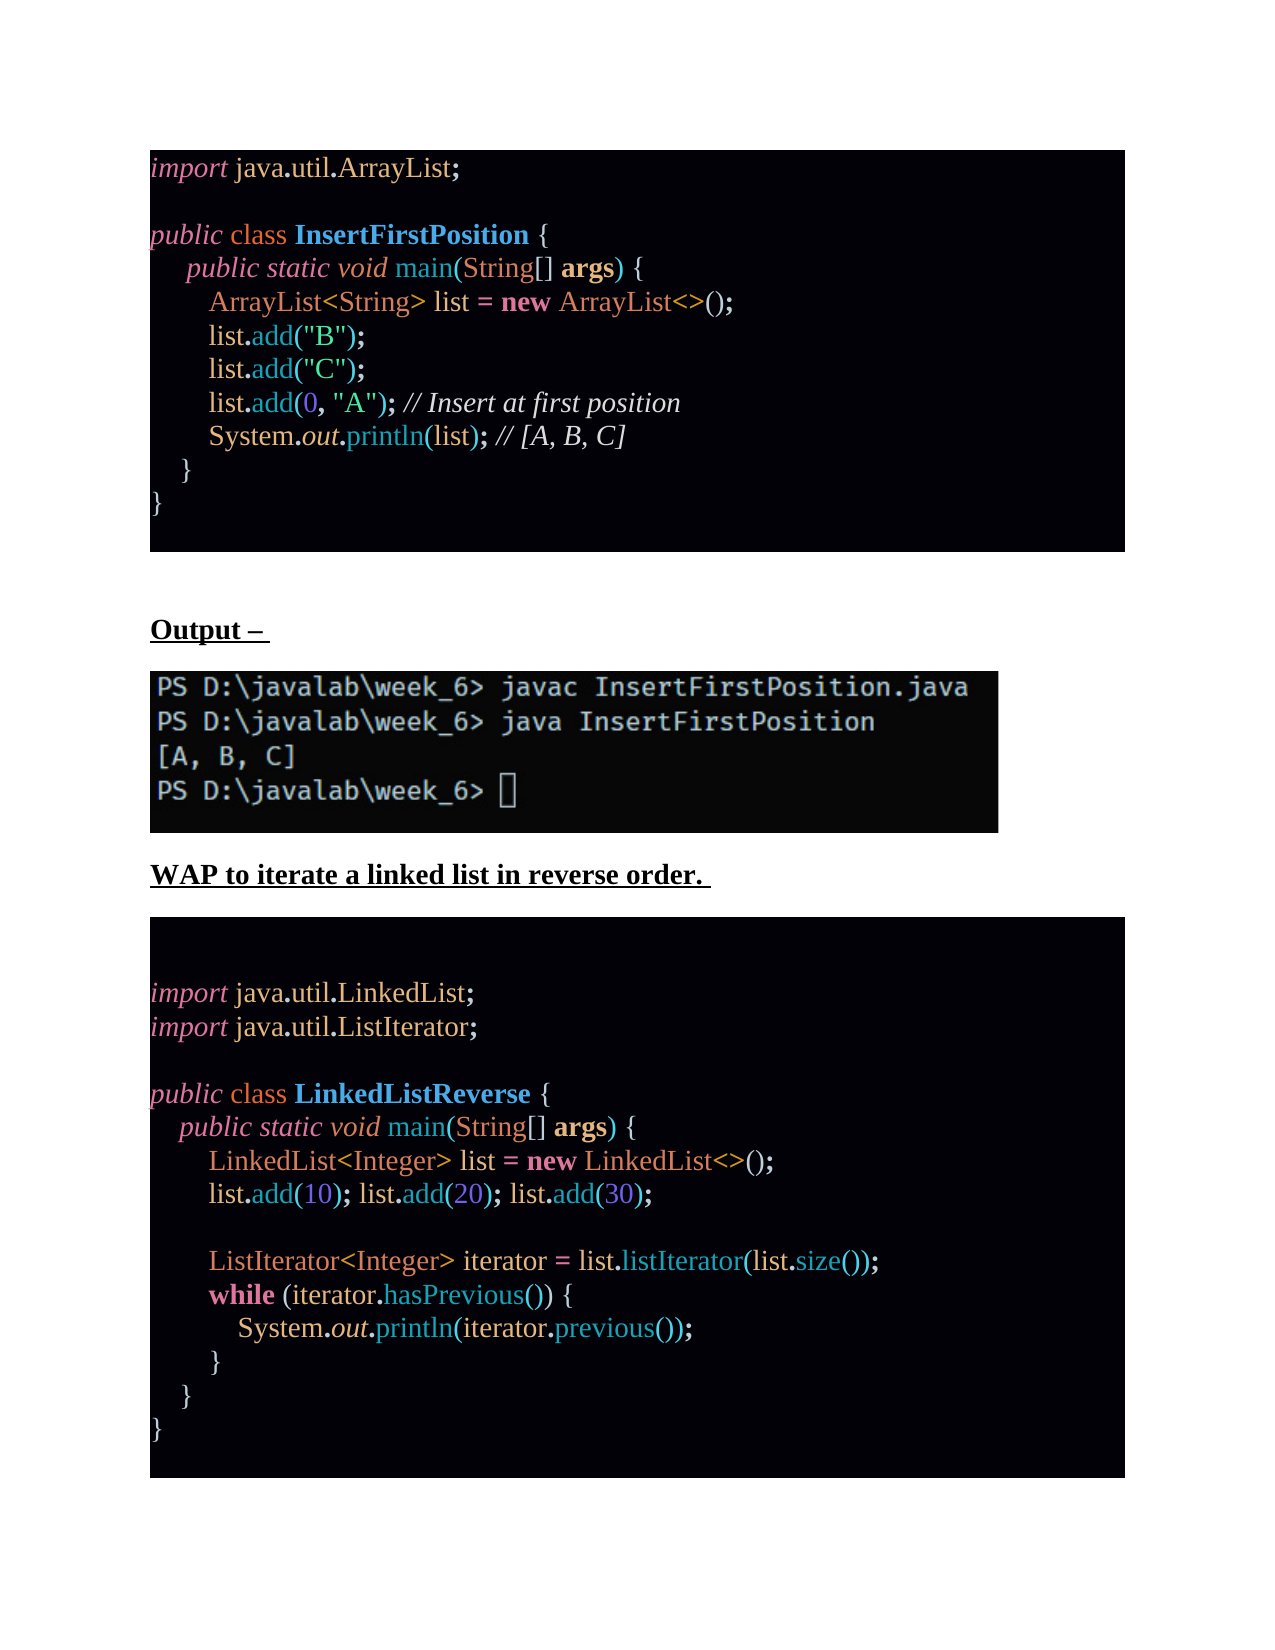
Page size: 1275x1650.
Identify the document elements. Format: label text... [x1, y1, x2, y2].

text list.add("B"); [150, 318, 1125, 351]
text import java.util.ListIterator; [150, 1009, 1125, 1042]
text ListIterator<Integer> iterator = list.listIterator(list.size()); [150, 1243, 1125, 1277]
text } [150, 1344, 1125, 1378]
text } [150, 1411, 1125, 1445]
text public static void main(String[] args) { [150, 1109, 1125, 1143]
text } [150, 485, 1125, 519]
text } [150, 452, 1125, 485]
text Output – [150, 612, 1125, 645]
text public class InsertFirstPosition { [150, 217, 1125, 251]
text System.out.println(iterator.previous()); [150, 1311, 1125, 1344]
picture [150, 671, 999, 833]
text } [150, 1378, 1125, 1411]
text list.add("C"); [150, 351, 1125, 385]
text list.add(0, "A"); // Insert at first position [150, 385, 1125, 418]
text import java.util.LinkedList; [150, 975, 1125, 1009]
text System.out.println(list); // [A, B, C] [150, 418, 1125, 452]
text LinkedList<Integer> list = new LinkedList<>(); [150, 1143, 1125, 1176]
text public class LinkedListReverse { [150, 1076, 1125, 1109]
text WAP to iterate a linked list in reverse order. [150, 857, 1125, 891]
text list.add(10); list.add(20); list.add(30); [150, 1176, 1125, 1210]
text import java.util.ArrayList; [150, 150, 1125, 183]
text while (iterator.hasPrevious()) { [150, 1277, 1125, 1311]
text public static void main(String[] args) { [150, 251, 1125, 284]
text ArrayList<String> list = new ArrayList<>(); [150, 284, 1125, 318]
